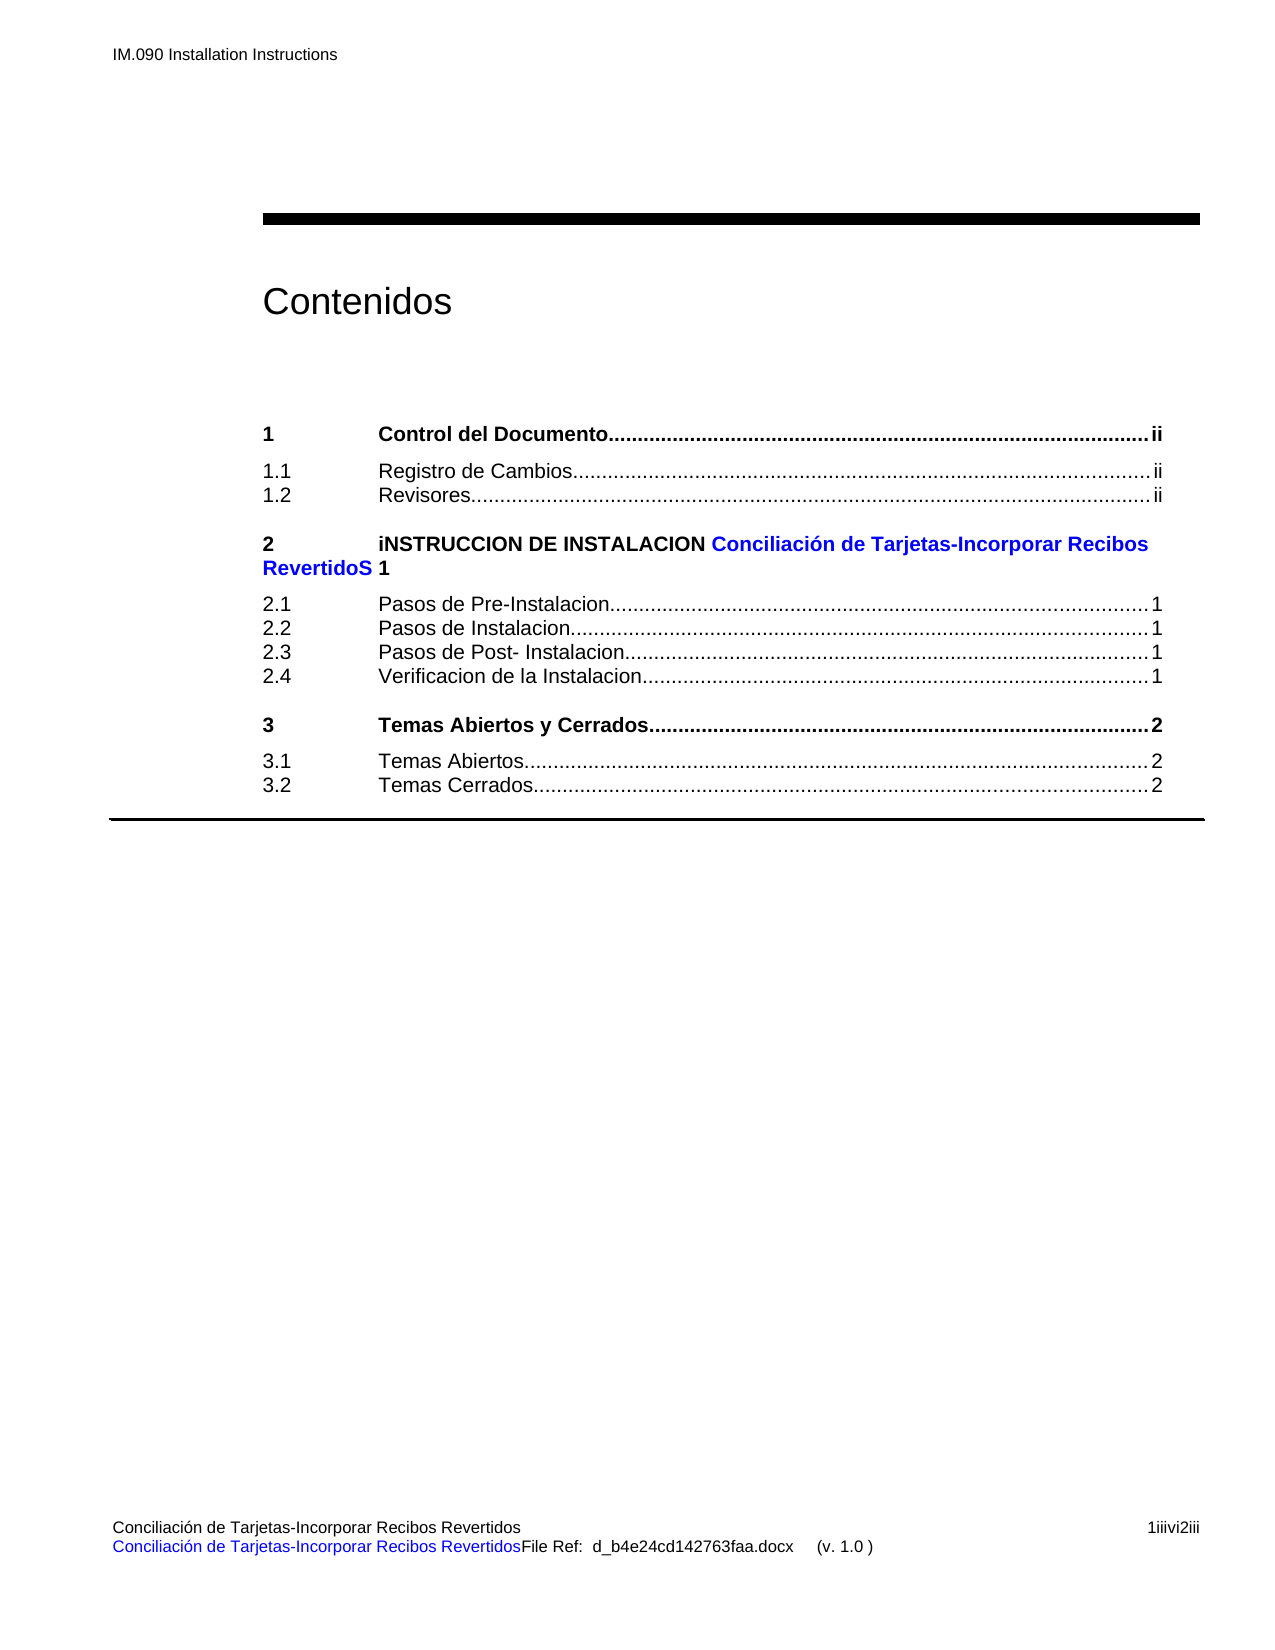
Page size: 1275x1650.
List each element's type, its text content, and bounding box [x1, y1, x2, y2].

text 1 Control del Documento ii [262, 422, 1200, 446]
text 2.2 Pasos de Instalacion 1 [262, 616, 1200, 640]
text 3.2 Temas Cerrados 2 [262, 773, 1200, 797]
text 1.2 Revisores ii [262, 483, 1200, 507]
text 2.1 Pasos de Pre-Instalacion 1 [262, 592, 1200, 616]
text Contenidos [262, 214, 1200, 322]
text 3 Temas Abiertos y Cerrados 2 [262, 713, 1200, 737]
text 2 iNSTRUCCION DE INSTALACION Conciliación de Tarjetas-Incorporar Recibos RevertidoS 1 [262, 532, 1200, 579]
text 3.1 Temas Abiertos 2 [262, 749, 1200, 773]
text 2.4 Verificacion de la Instalacion 1 [262, 664, 1200, 688]
text 2.3 Pasos de Post- Instalacion 1 [262, 640, 1200, 664]
text 1.1 Registro de Cambios ii [262, 459, 1200, 483]
